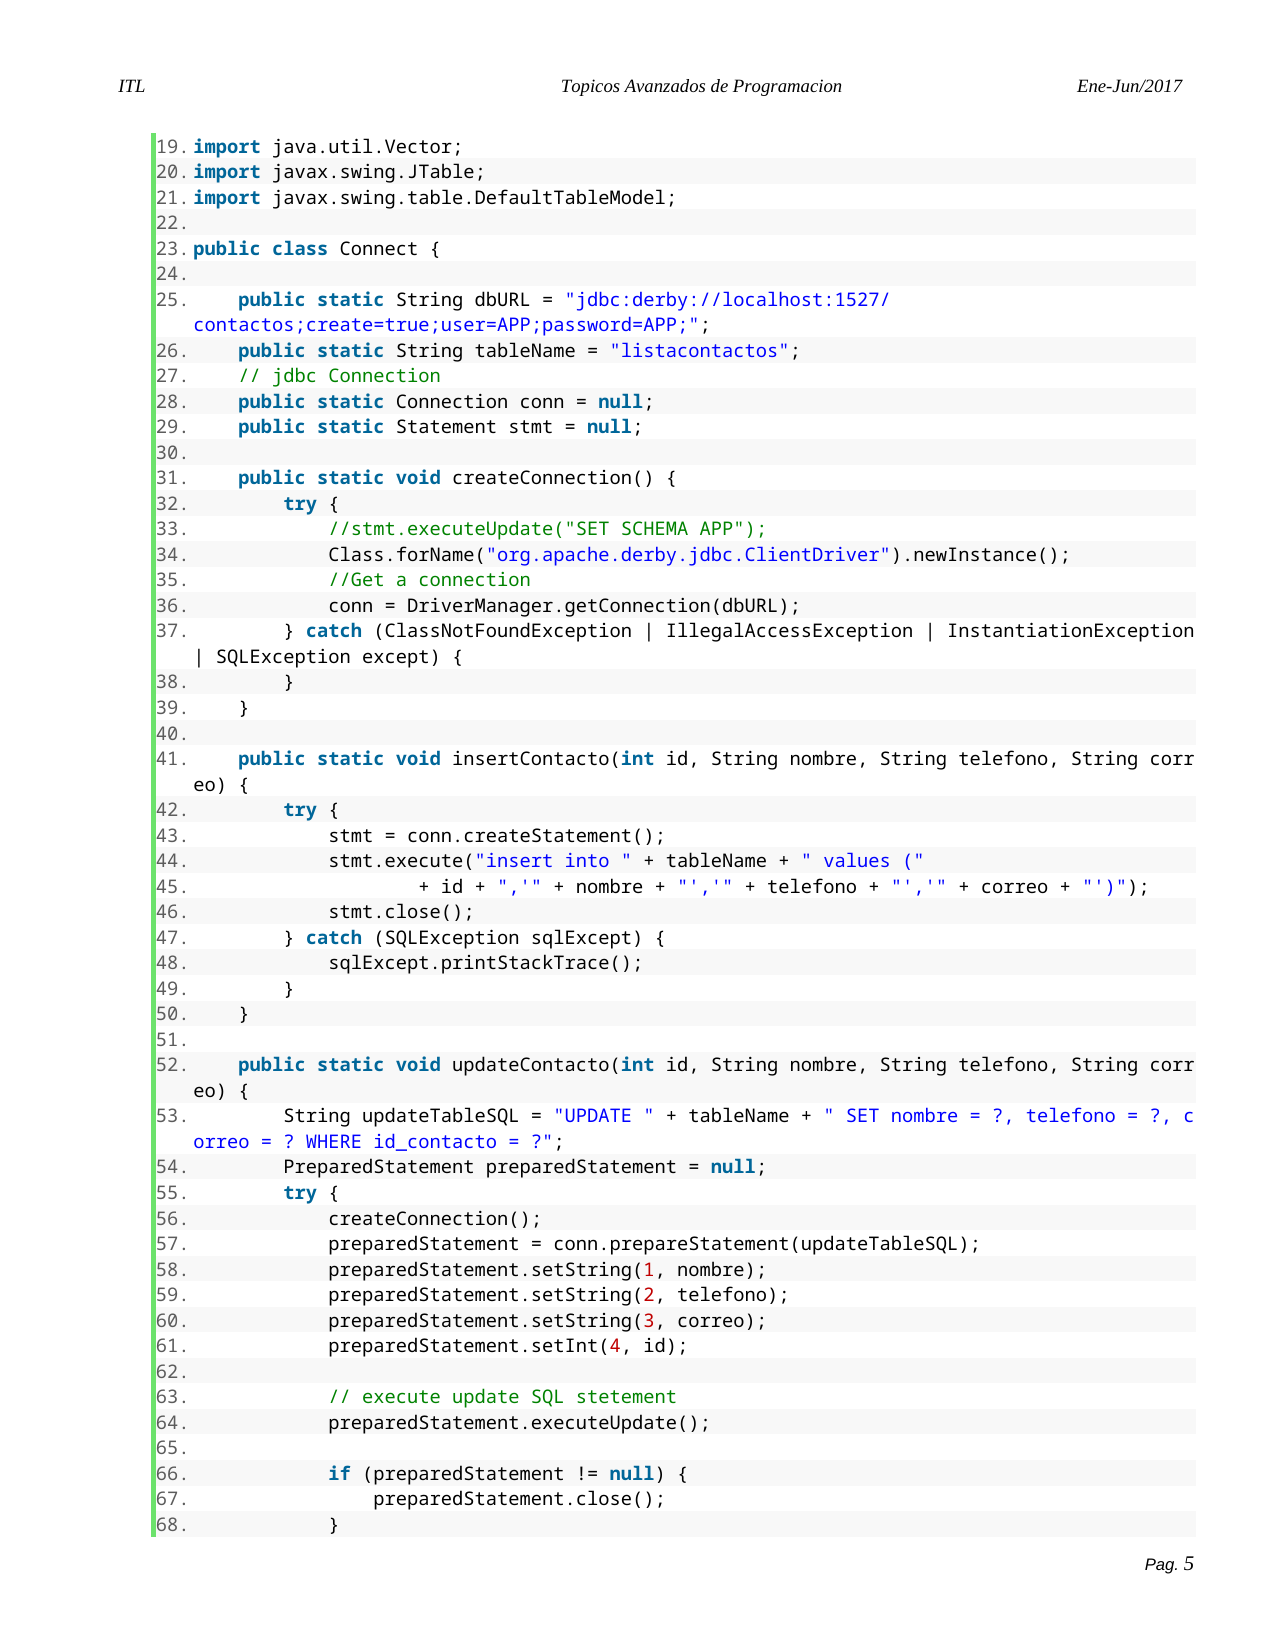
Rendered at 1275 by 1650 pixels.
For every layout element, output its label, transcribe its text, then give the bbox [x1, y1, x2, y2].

list stmt.close(); [156, 898, 1196, 924]
list try { [156, 490, 1196, 516]
list //Get a connection [156, 567, 1196, 592]
list } [156, 1001, 1196, 1026]
list preparedStatement.close(); [156, 1486, 1196, 1511]
list String updateTableSQL = "UPDATE " + tableName + " SET nombre = ?, telefono = ?, correo = ? WHERE id_contacto = ?"; [156, 1103, 1196, 1154]
list preparedStatement.setString(2, telefono); [156, 1281, 1196, 1307]
list import javax.swing.table.DefaultTableModel; [156, 184, 1196, 209]
list // jdbc Connection [156, 363, 1196, 388]
list preparedStatement.executeUpdate(); [156, 1409, 1196, 1434]
list } [156, 975, 1196, 1001]
list import java.util.Vector; [156, 133, 1196, 158]
list //stmt.executeUpdate("SET SCHEMA APP"); [156, 516, 1196, 541]
list public static String tableName = "listacontactos"; [156, 337, 1196, 363]
list + id + ",'" + nombre + "','" + telefono + "','" + correo + "')"); [156, 873, 1196, 898]
list // execute update SQL stetement [156, 1383, 1196, 1409]
list public class Connect { [156, 235, 1196, 261]
list preparedStatement.setString(1, nombre); [156, 1256, 1196, 1281]
list conn = DriverManager.getConnection(dbURL); [156, 592, 1196, 618]
list preparedStatement.setInt(4, id); [156, 1332, 1196, 1358]
list stmt = conn.createStatement(); [156, 822, 1196, 847]
list Class.forName("org.apache.derby.jdbc.ClientDriver").newInstance(); [156, 541, 1196, 567]
list PreparedStatement preparedStatement = null; [156, 1154, 1196, 1179]
list public static String dbURL = "jdbc:derby://localhost:1527/contactos;create=true;user=APP;password=APP;"; [156, 286, 1196, 337]
list public static void createConnection() { [156, 465, 1196, 490]
list stmt.execute("insert into " + tableName + " values (" [156, 847, 1196, 873]
list } catch (ClassNotFoundException | IllegalAccessException | InstantiationException | SQLException except) { [156, 618, 1196, 669]
list } [156, 694, 1196, 720]
list } [156, 669, 1196, 694]
list } [156, 1511, 1196, 1537]
list } catch (SQLException sqlExcept) { [156, 924, 1196, 949]
list public static void updateContacto(int id, String nombre, String telefono, String correo) { [156, 1052, 1196, 1103]
list public static Statement stmt = null; [156, 414, 1196, 439]
list createConnection(); [156, 1205, 1196, 1230]
list try { [156, 796, 1196, 822]
list import javax.swing.JTable; [156, 158, 1196, 184]
list public static Connection conn = null; [156, 388, 1196, 414]
list if (preparedStatement != null) { [156, 1460, 1196, 1486]
list public static void insertContacto(int id, String nombre, String telefono, String correo) { [156, 745, 1196, 796]
list sqlExcept.printStackTrace(); [156, 949, 1196, 975]
list preparedStatement.setString(3, correo); [156, 1307, 1196, 1332]
list try { [156, 1179, 1196, 1205]
list preparedStatement = conn.prepareStatement(updateTableSQL); [156, 1230, 1196, 1256]
